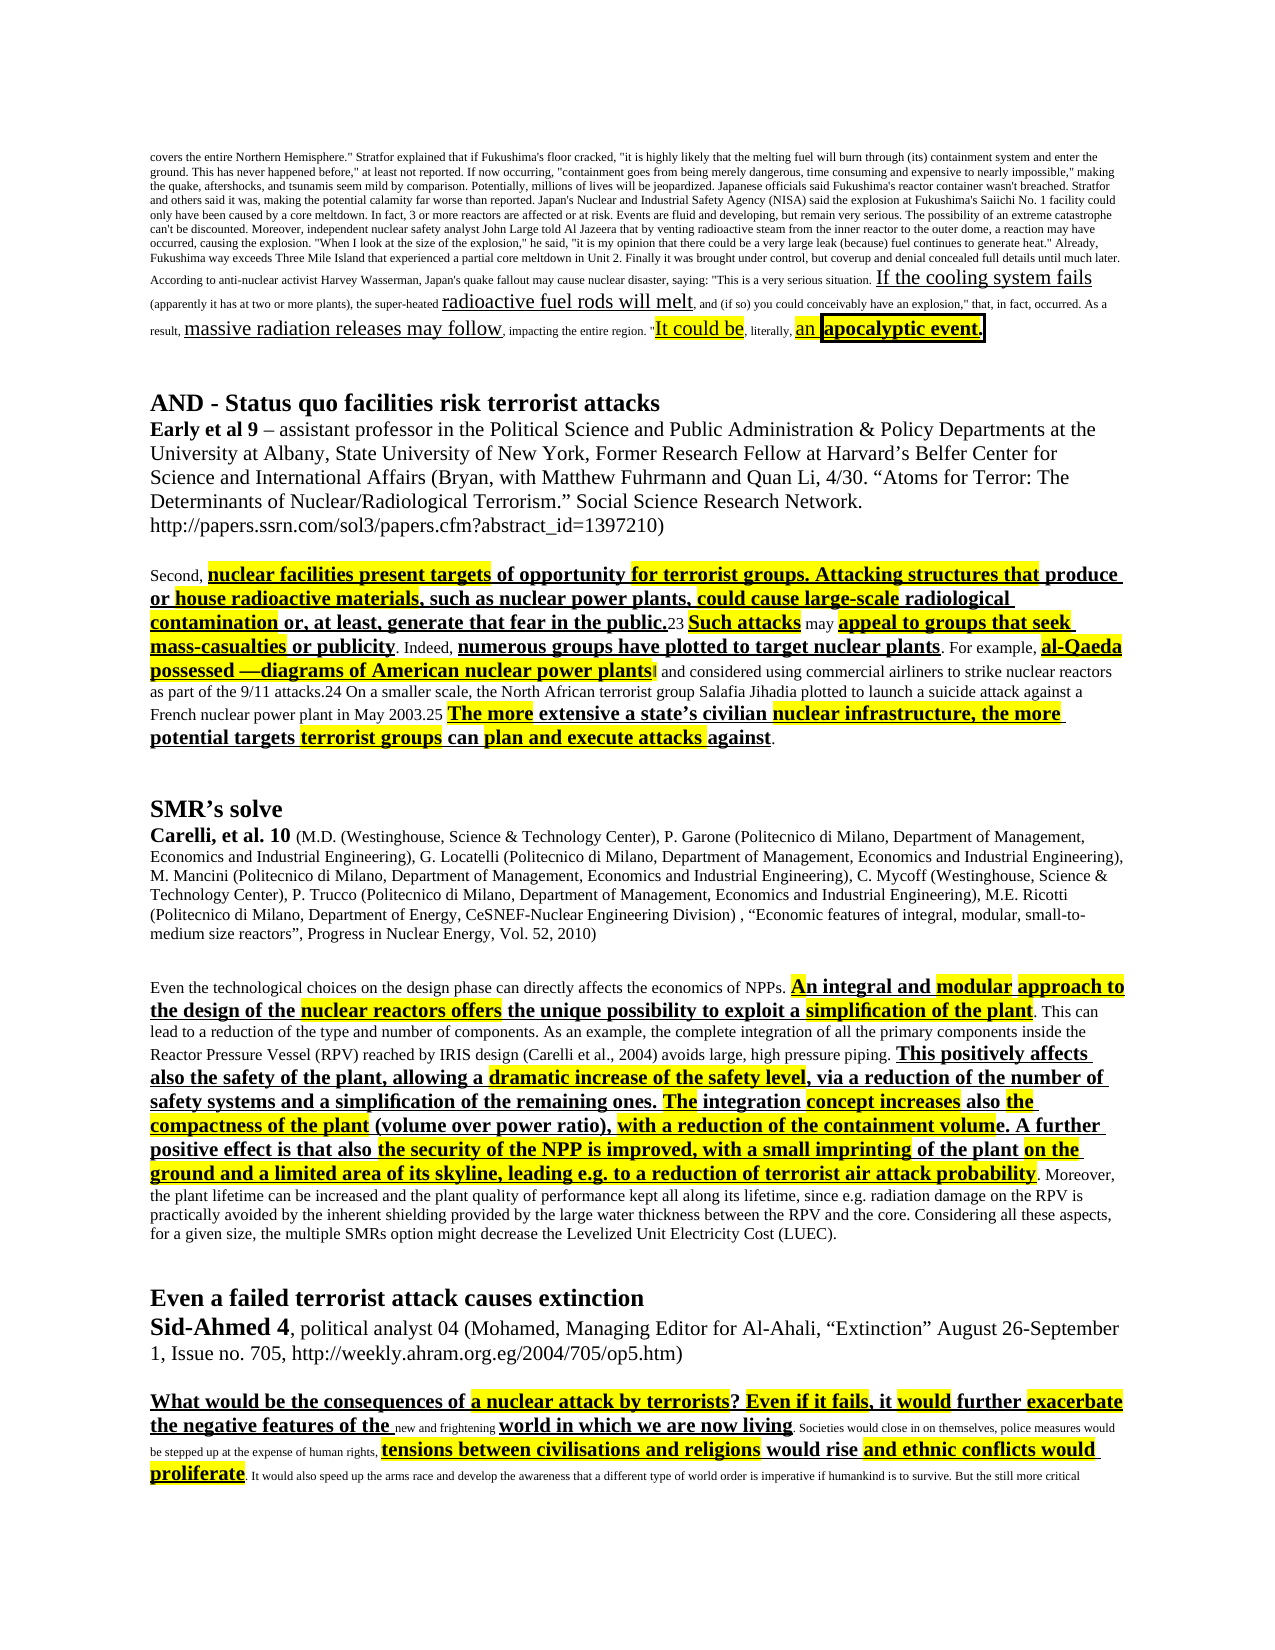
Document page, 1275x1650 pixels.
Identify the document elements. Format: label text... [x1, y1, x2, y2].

text Even the technological choices on the design phase can directly affects the economics of NPPs. An integral and modular approach to the design of the nuclear reactors offers the unique possibility to exploit a simpliﬁcation of the plant. This can lead to a reduction of the type and number of components. As an example, the complete integration of all the primary components inside the Reactor Pressure Vessel (RPV) reached by IRIS design (Carelli et al., 2004) avoids large, high pressure piping. This positively affects also the safety of the plant, allowing a dramatic increase of the safety level, via a reduction of the number of safety systems and a simpliﬁcation of the remaining ones. The integration concept increases also the compactness of the plant (volume over power ratio), with a reduction of the containment volume. A further positive effect is that also the security of the NPP is improved, with a small imprinting of the plant on the ground and a limited area of its skyline, leading e.g. to a reduction of terrorist air attack probability. Moreover, the plant lifetime can be increased and the plant quality of performance kept all along its lifetime, since e.g. radiation damage on the RPV is practically avoided by the inherent shielding provided by the large water thickness between the RPV and the core. Considering all these aspects, for a given size, the multiple SMRs option might decrease the Levelized Unit Electricity Cost (LUEC). [150, 996, 1125, 1243]
text Second, nuclear facilities present targets of opportunity for terrorist groups. Attacking structures that produce or house radioactive materials, such as nuclear power plants, could cause large-scale radiological contamination or, at least, generate that fear in the public.23 Such attacks may appeal to groups that seek mass-casualties or publicity. Indeed, numerous groups have plotted to target nuclear plants. For example, al-Qaeda possessed ―diagrams of American nuclear power plants‖ and considered using commercial airliners to strike nuclear reactors as part of the 9/11 attacks.24 On a smaller scale, the North African terrorist group Salafia Jihadia plotted to launch a suicide attack against a French nuclear power plant in May 2003.25 The more extensive a state’s civilian nuclear infrastructure, the more potential targets terrorist groups can plan and execute attacks against. [150, 561, 1125, 749]
subtitle SMR’s solve [150, 794, 1125, 823]
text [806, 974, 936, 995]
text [150, 1388, 1125, 1485]
text Sid-Ahmed 4, political analyst 04 (Mohamed, Managing Editor for Al-Ahali, “Extinction” August 26-September 1, Issue no. 705, http://weekly.ahram.org.eg/2004/705/op5.htm) [150, 1312, 1125, 1364]
text Carelli, et al. 10 (M.D. (Westinghouse, Science & Technology Center), P. Garone (Politecnico di Milano, Department of Management, Economics and Industrial Engineering), G. Locatelli (Politecnico di Milano, Department of Management, Economics and Industrial Engineering), M. Mancini (Politecnico di Milano, Department of Management, Economics and Industrial Engineering), C. Mycoff (Westinghouse, Science & Technology Center), P. Trucco (Politecnico di Milano, Department of Management, Economics and Industrial Engineering), M.E. Ricotti (Politecnico di Milano, Department of Energy, CeSNEF-Nuclear Engineering Division) , “Economic features of integral, modular, small-to-medium size reactors”, Progress in Nuclear Energy, Vol. 52, 2010) [150, 823, 1125, 943]
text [150, 150, 1125, 343]
subtitle AND - Status quo facilities risk terrorist attacks [150, 388, 1125, 417]
text Early et al 9 – assistant professor in the Political Science and Public Administration & Policy Departments at the University at Albany, State University of New York, Former Research Fellow at Harvard’s Belfer Center for Science and International Affairs (Bryan, with Matthew Fuhrmann and Quan Li, 4/30. “Atoms for Terror: The Determinants of Nuclear/Radiological Terrorism.” Social Science Research Network. http://papers.ssrn.com/sol3/papers.cfm?abstract_id=1397210) [150, 417, 1125, 537]
subtitle Even a failed terrorist attack causes extinction [150, 1283, 1125, 1312]
